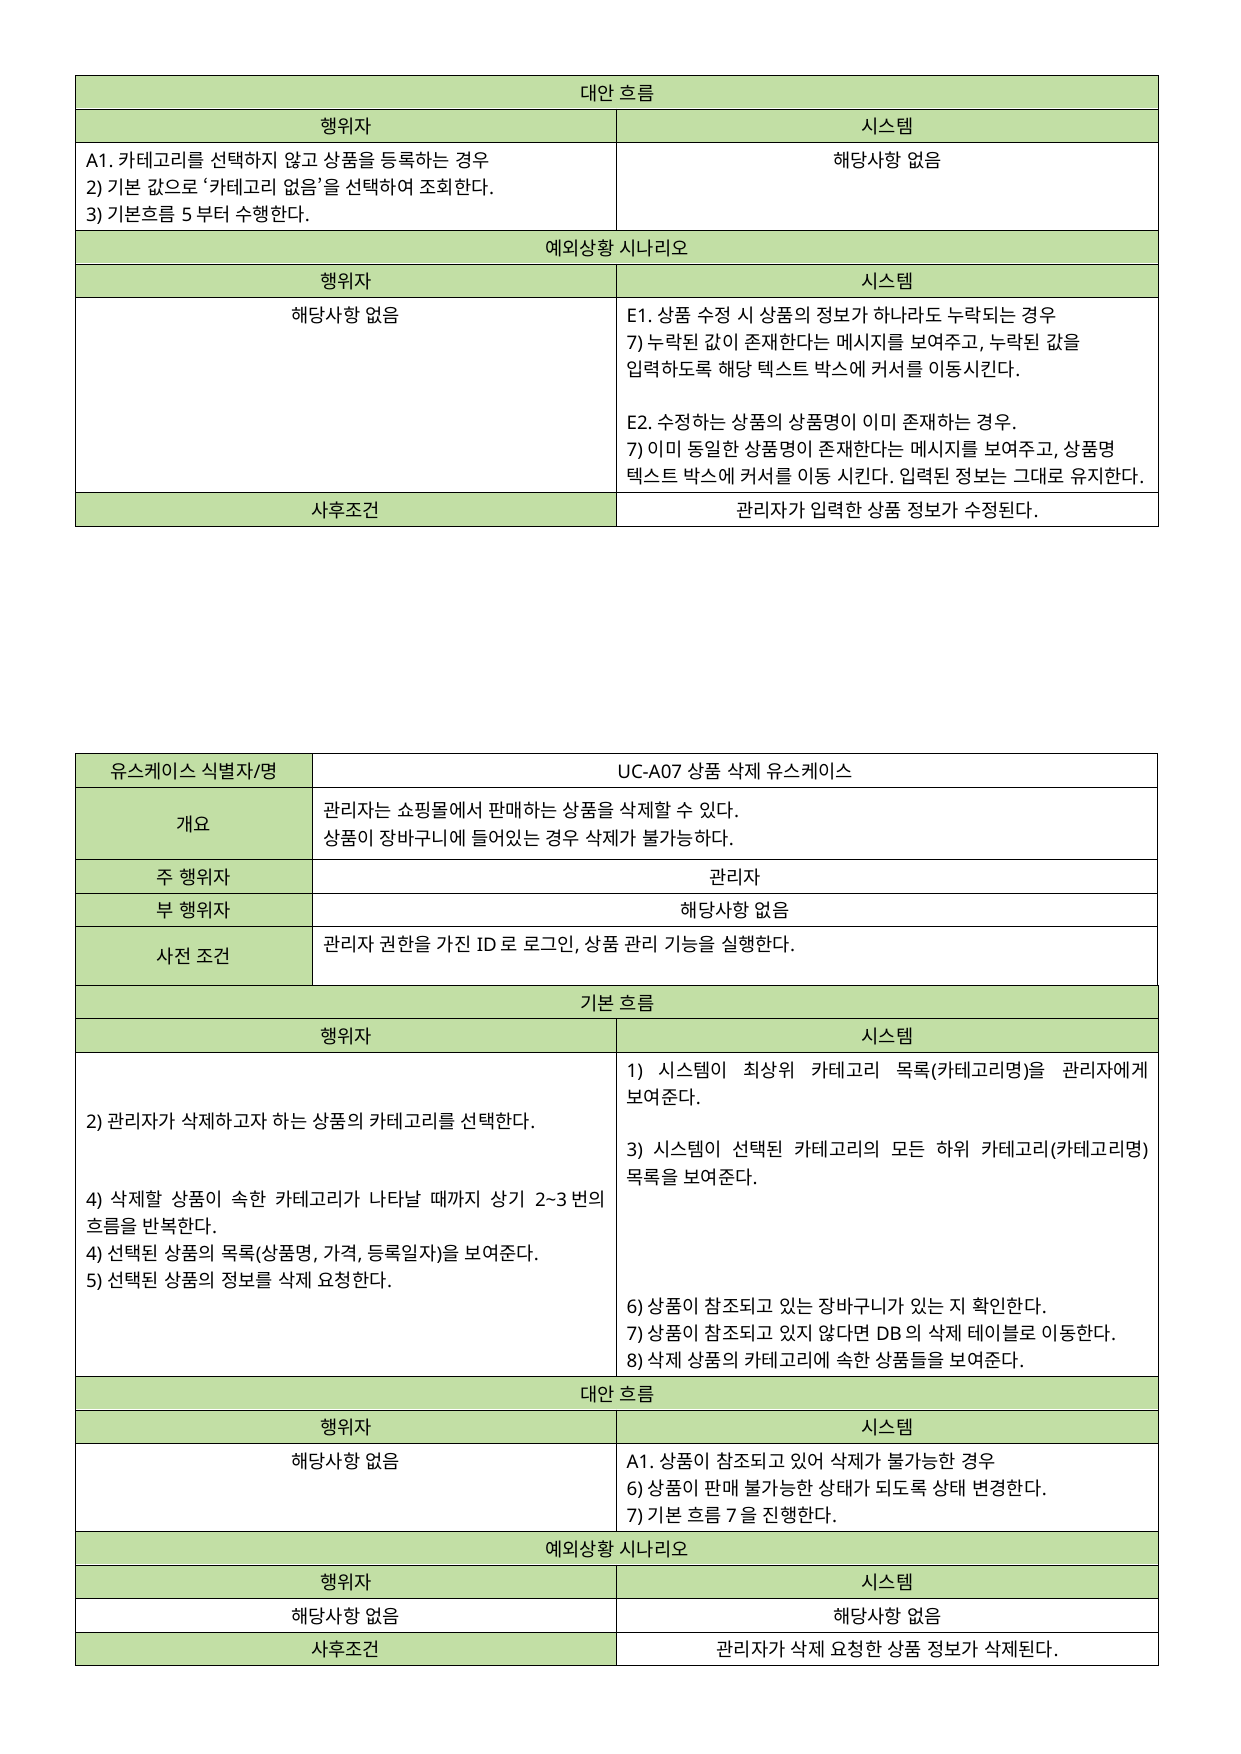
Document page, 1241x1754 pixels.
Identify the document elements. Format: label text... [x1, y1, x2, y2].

table_cell 시스템 [617, 1566, 1158, 1598]
table_cell 해당사항 없음 [76, 1444, 616, 1531]
table_cell 예외상황 시나리오 [76, 1532, 1158, 1564]
table_cell 해당사항 없음 [76, 298, 616, 492]
table_cell 시스템 [617, 110, 1158, 142]
table_cell 관리자가 입력한 상품 정보가 수정된다. [617, 493, 1158, 526]
table_cell 행위자 [76, 1566, 616, 1598]
table_cell 시스템 [617, 265, 1158, 297]
table_header 유스케이스 식별자/명 [76, 754, 312, 787]
table_cell 해당사항 없음 [617, 1599, 1158, 1632]
table_cell 관리자 권한을 가진 ID로 로그인, 상품 관리 기능을 실행한다. [313, 927, 1157, 985]
table_cell 1) 시스템이 최상위 카테고리 목록(카테고리명)을 관리자에게 보여준다. 3) 시스템이 선택된 카테고리의 모든 하위 카테고리(카테고리명) 목록을 보여준다. 6) 상품이 참조되고 있는 장바구니가 있는 지 확인한다. 7) 상품이 참조되고 있지 않다면 DB의 삭제 테이블로 이동한다. 8) 삭제 상품의 카테고리에 속한 상품들을 보여준다. [617, 1053, 1158, 1376]
table_cell 대안 흐름 [76, 76, 1158, 108]
table_cell 해당사항 없음 [76, 1599, 616, 1632]
table_cell 부 행위자 [76, 894, 312, 926]
table_cell 행위자 [76, 265, 616, 297]
table_cell 2) 관리자가 삭제하고자 하는 상품의 카테고리를 선택한다. 4) 삭제할 상품이 속한 카테고리가 나타날 때까지 상기 2~3번의 흐름을 반복한다. 4) 선택된 상품의 목록(상품명, 가격, 등록일자)을 보여준다. 5) 선택된 상품의 정보를 삭제 요청한다. [76, 1053, 616, 1376]
table_cell 시스템 [617, 1411, 1158, 1443]
table_cell 사전 조건 [76, 927, 312, 985]
table_cell 행위자 [76, 1019, 616, 1052]
table_cell 예외상황 시나리오 [76, 231, 1158, 263]
table_cell 사후조건 [76, 1633, 616, 1665]
table_cell 개요 [76, 788, 312, 859]
table_cell A1. 상품이 참조되고 있어 삭제가 불가능한 경우 6) 상품이 판매 불가능한 상태가 되도록 상태 변경한다. 7) 기본 흐름7을 진행한다. [617, 1444, 1158, 1531]
table_cell 시스템 [617, 1019, 1158, 1052]
table_cell 해당사항 없음 [313, 894, 1157, 926]
table_cell 관리자 [313, 860, 1157, 893]
table_header UC-A07 상품 삭제 유스케이스 [313, 754, 1157, 787]
table_cell 행위자 [76, 110, 616, 142]
table_cell 관리자가 삭제 요청한 상품 정보가 삭제된다. [617, 1633, 1158, 1665]
table_cell 기본 흐름 [76, 986, 1158, 1018]
table_cell 해당사항 없음 [617, 143, 1158, 230]
table_cell 대안 흐름 [76, 1377, 1158, 1409]
table_cell 사후조건 [76, 493, 616, 526]
table_cell 관리자는 쇼핑몰에서 판매하는 상품을 삭제할 수 있다. 상품이 장바구니에 들어있는 경우 삭제가 불가능하다. [313, 788, 1157, 859]
table_cell A1. 카테고리를 선택하지 않고 상품을 등록하는 경우 2) 기본 값으로 ‘카테고리 없음’을 선택하여 조회한다. 3) 기본흐름 5부터 수행한다. [76, 143, 616, 230]
table_cell E1. 상품 수정 시 상품의 정보가 하나라도 누락되는 경우 7) 누락된 값이 존재한다는 메시지를 보여주고, 누락된 값을 입력하도록 해당 텍스트 박스에 커서를 이동시킨다. E2. 수정하는 상품의 상품명이 이미 존재하는 경우. 7) 이미 동일한 상품명이 존재한다는 메시지를 보여주고, 상품명 텍스트 박스에 커서를 이동 시킨다. 입력된 정보는 그대로 유지한다. [617, 298, 1158, 492]
table_cell 주 행위자 [76, 860, 312, 893]
table_cell 행위자 [76, 1411, 616, 1443]
